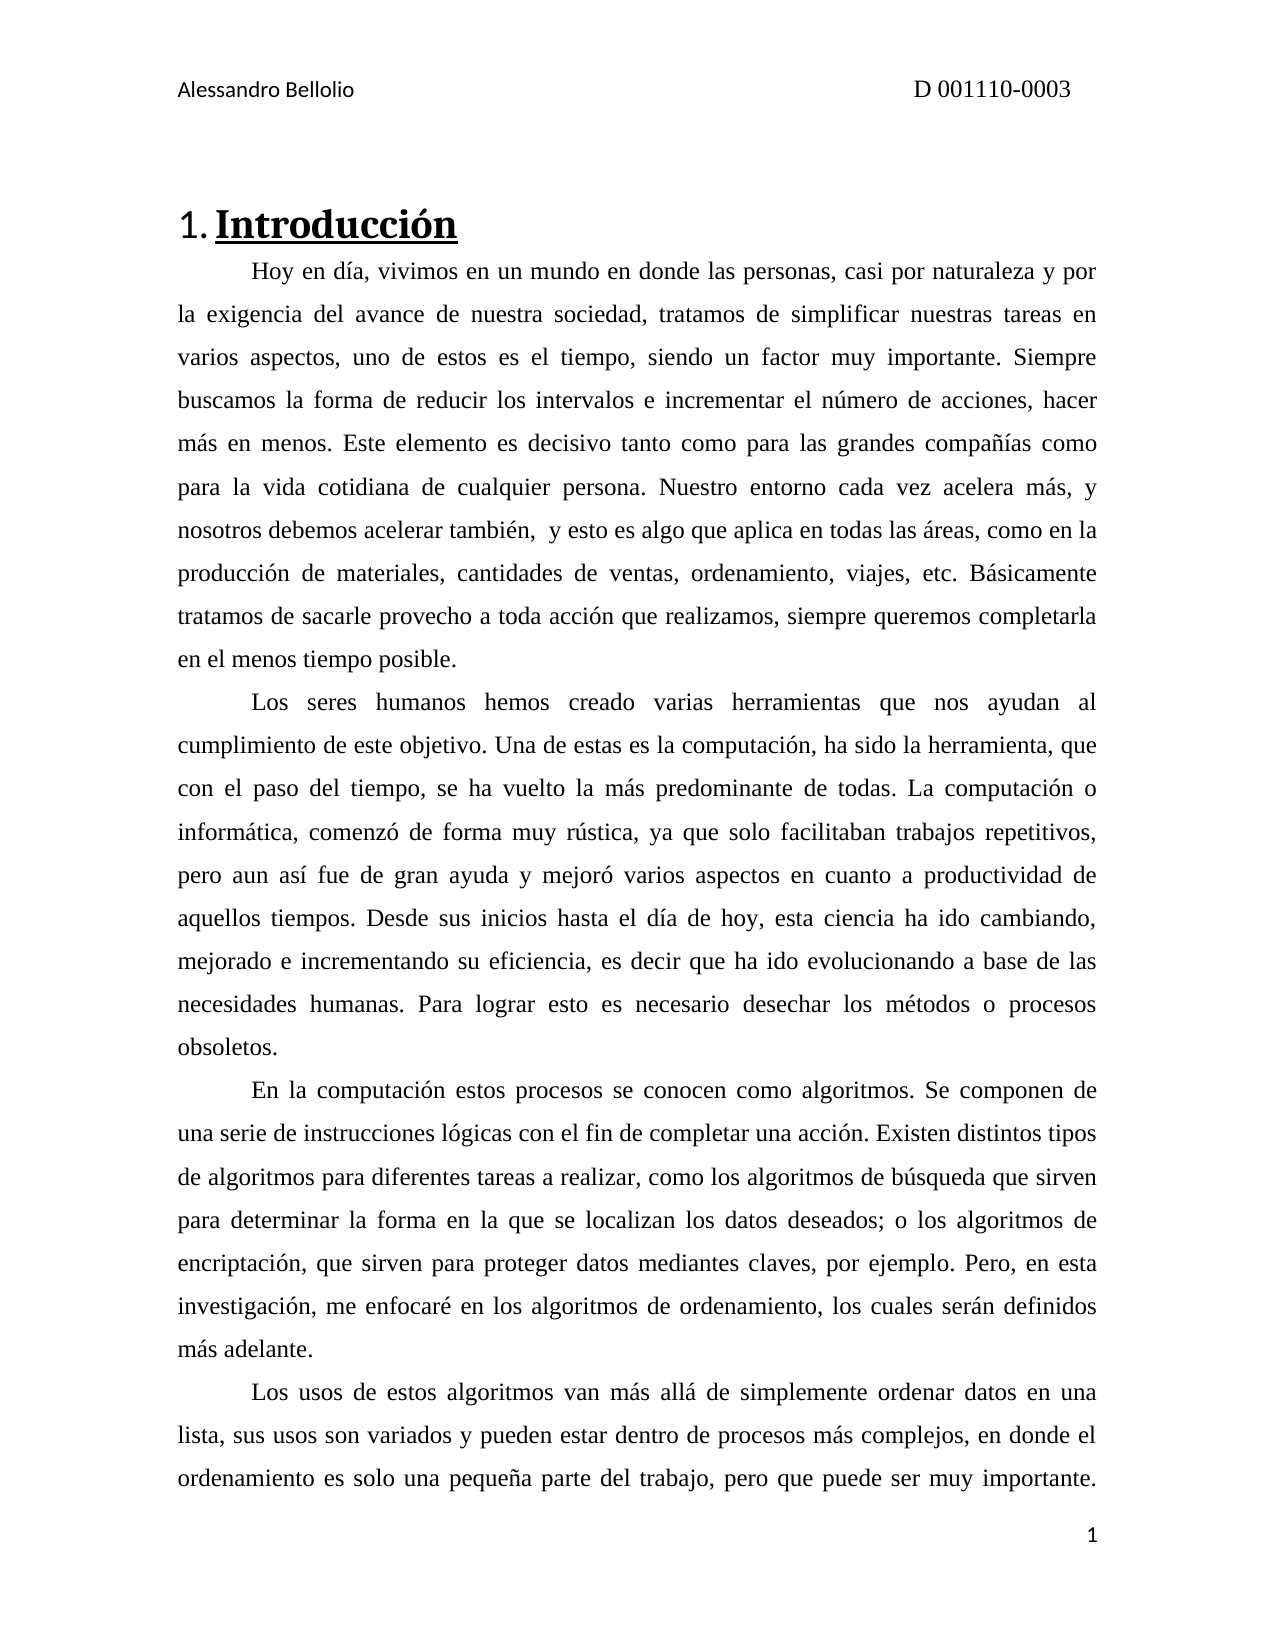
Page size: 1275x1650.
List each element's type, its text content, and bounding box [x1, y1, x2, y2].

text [177, 1377, 1098, 1492]
text Hoy en día, vivimos en un mundo en donde las personas, casi por naturaleza y por la exigencia del avance de nuestra sociedad, tratamos de simplificar nuestras tareas en varios aspectos, uno de estos es el tiempo, siendo un factor muy importante. Siempre buscamos la forma de reducir los intervalos e incrementar el número de acciones, hacer más en menos. Este elemento es decisivo tanto como para las grandes compañías como para la vida cotidiana de cualquier persona. Nuestro entorno cada vez acelera más, y nosotros debemos acelerar también, y esto es algo que aplica en todas las áreas, como en la producción de materiales, cantidades de ventas, ordenamiento, viajes, etc. Básicamente tratamos de sacarle provecho a toda acción que realizamos, siempre queremos completarla en el menos tiempo posible. [177, 256, 1098, 673]
text Los seres humanos hemos creado varias herramientas que nos ayudan al cumplimiento de este objetivo. Una de estas es la computación, ha sido la herramienta, que con el paso del tiempo, se ha vuelto la más predominante de todas. La computación o informática, comenzó de forma muy rústica, ya que solo facilitaban trabajos repetitivos, pero aun así fue de gran ayuda y mejoró varios aspectos en cuanto a productividad de aquellos tiempos. Desde sus inicios hasta el día de hoy, esta ciencia ha ido cambiando, mejorado e incrementando su eficiencia, es decir que ha ido evolucionando a base de las necesidades humanas. Para lograr esto es necesario desechar los métodos o procesos obsoletos. [177, 687, 1098, 1061]
subtitle Introducción [177, 198, 1098, 248]
text En la computación estos procesos se conocen como algoritmos. Se componen de una serie de instrucciones lógicas con el fin de completar una acción. Existen distintos tipos de algoritmos para diferentes tareas a realizar, como los algoritmos de búsqueda que sirven para determinar la forma en la que se localizan los datos deseados; o los algoritmos de encriptación, que sirven para proteger datos mediantes claves, por ejemplo. Pero, en esta investigación, me enfocaré en los algoritmos de ordenamiento, los cuales serán definidos más adelante. [177, 1075, 1098, 1363]
